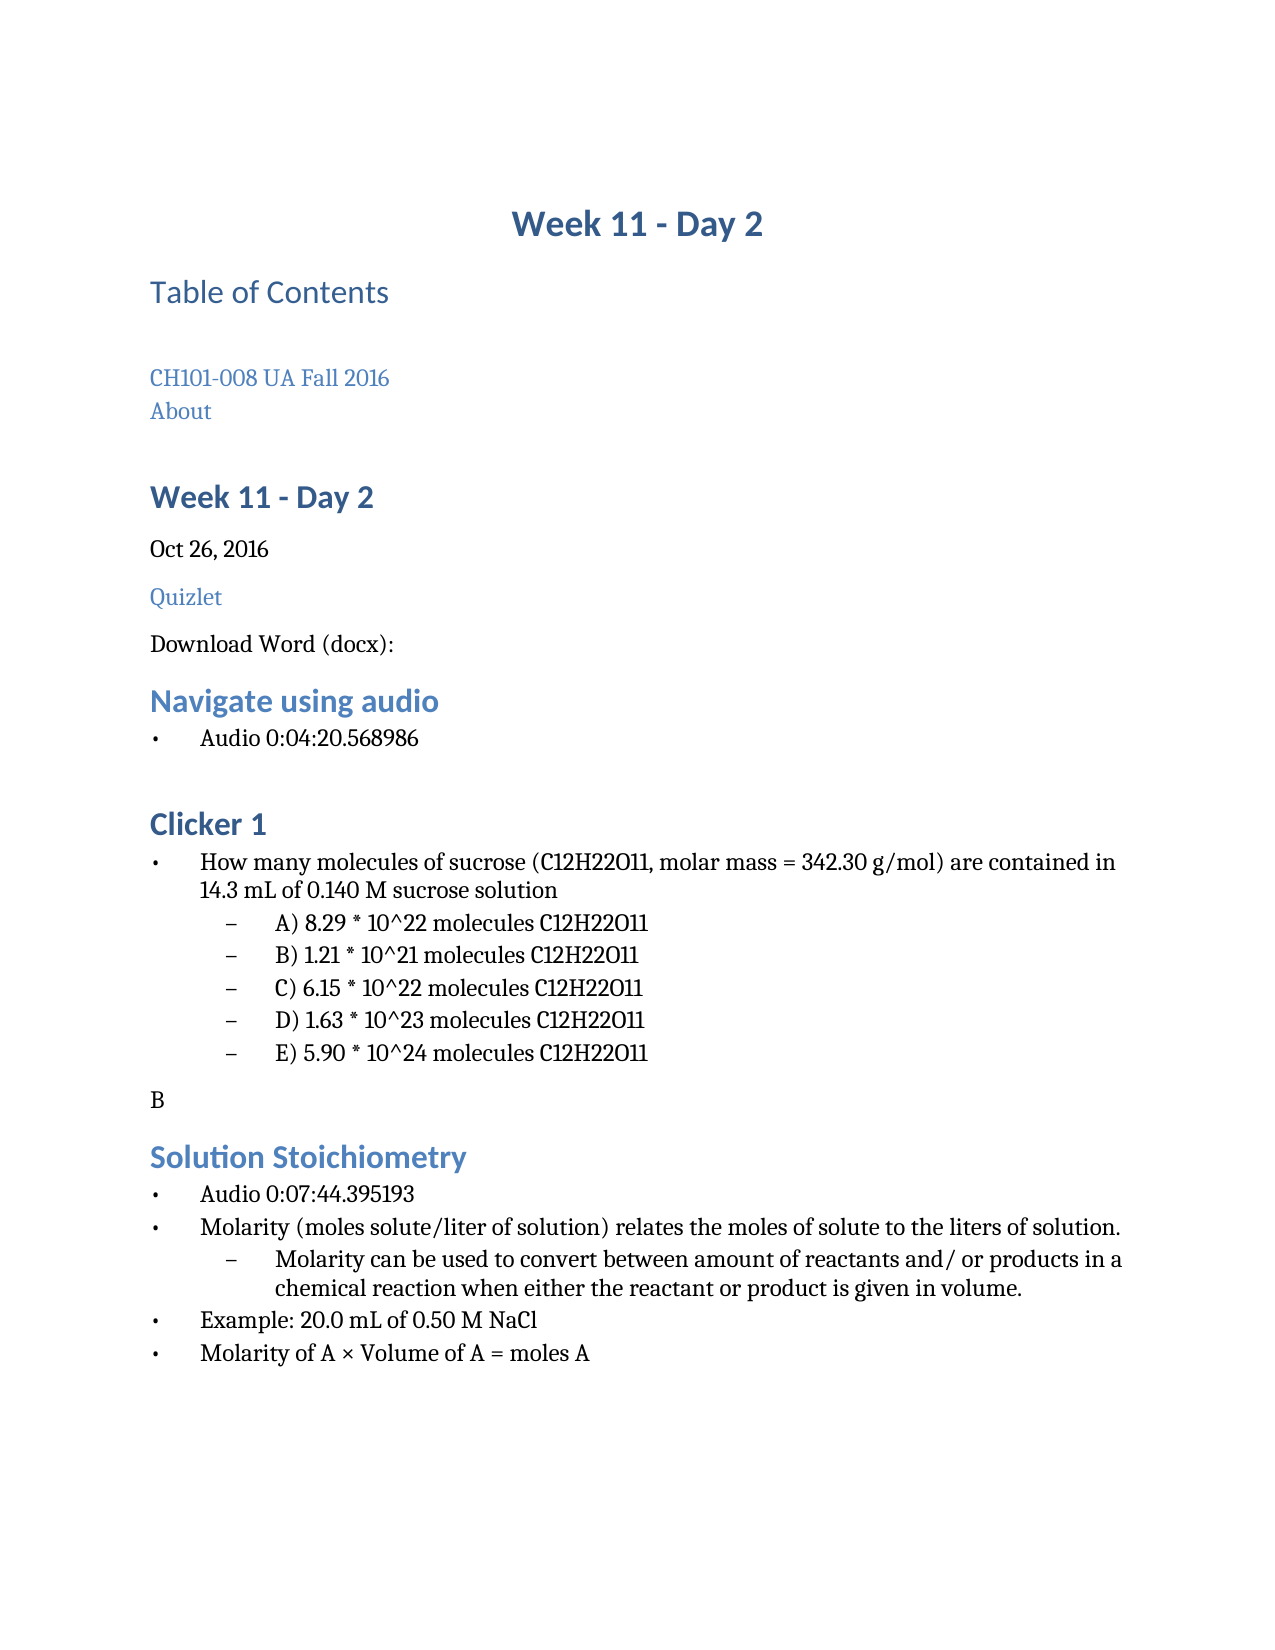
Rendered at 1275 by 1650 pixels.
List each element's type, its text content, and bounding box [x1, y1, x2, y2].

list D) 1.63 * 10^23 molecules C12H22O11 [225, 1006, 1125, 1035]
list C) 6.15 * 10^22 molecules C12H22O11 [225, 974, 1125, 1002]
list Audio 0:04:20.568986 [150, 724, 1125, 753]
subtitle Solution Stoichiometry [150, 1136, 1125, 1176]
text About [150, 397, 1125, 426]
list E) 5.90 * 10^24 molecules C12H22O11 [225, 1039, 1125, 1067]
text CH101-008 UA Fall 2016 [150, 364, 1125, 393]
list Molarity can be used to convert between amount of reactants and/ or products in a chemical reaction when either the reactant or product is given in volume. [225, 1245, 1125, 1303]
list How many molecules of sucrose (C12H22O11, molar mass = 342.30 g/mol) are contained in 14.3 mL of 0.140 M sucrose solution [150, 847, 1125, 905]
text B [150, 1086, 1125, 1115]
text Download Word (docx): [150, 630, 1125, 659]
subtitle Navigate using audio [150, 680, 1125, 720]
list Audio 0:07:44.395193 [150, 1180, 1125, 1209]
list B) 1.21 * 10^21 molecules C12H22O11 [225, 941, 1125, 970]
subtitle Week 11 - Day 2 [150, 476, 1125, 516]
title Week 11 - Day 2 [150, 200, 1125, 246]
text Quizlet [150, 583, 1125, 611]
list Example: 20.0 mL of 0.50 M NaCl [150, 1306, 1125, 1335]
text Oct 26, 2016 [150, 535, 1125, 564]
list Molarity (moles solute/liter of solution) relates the moles of solute to the liters of solution. [150, 1213, 1125, 1241]
list A) 8.29 * 10^22 molecules C12H22O11 [225, 909, 1125, 937]
list Molarity of A × Volume of A = moles A [150, 1339, 1125, 1368]
subtitle Clicker 1 [150, 803, 1125, 844]
